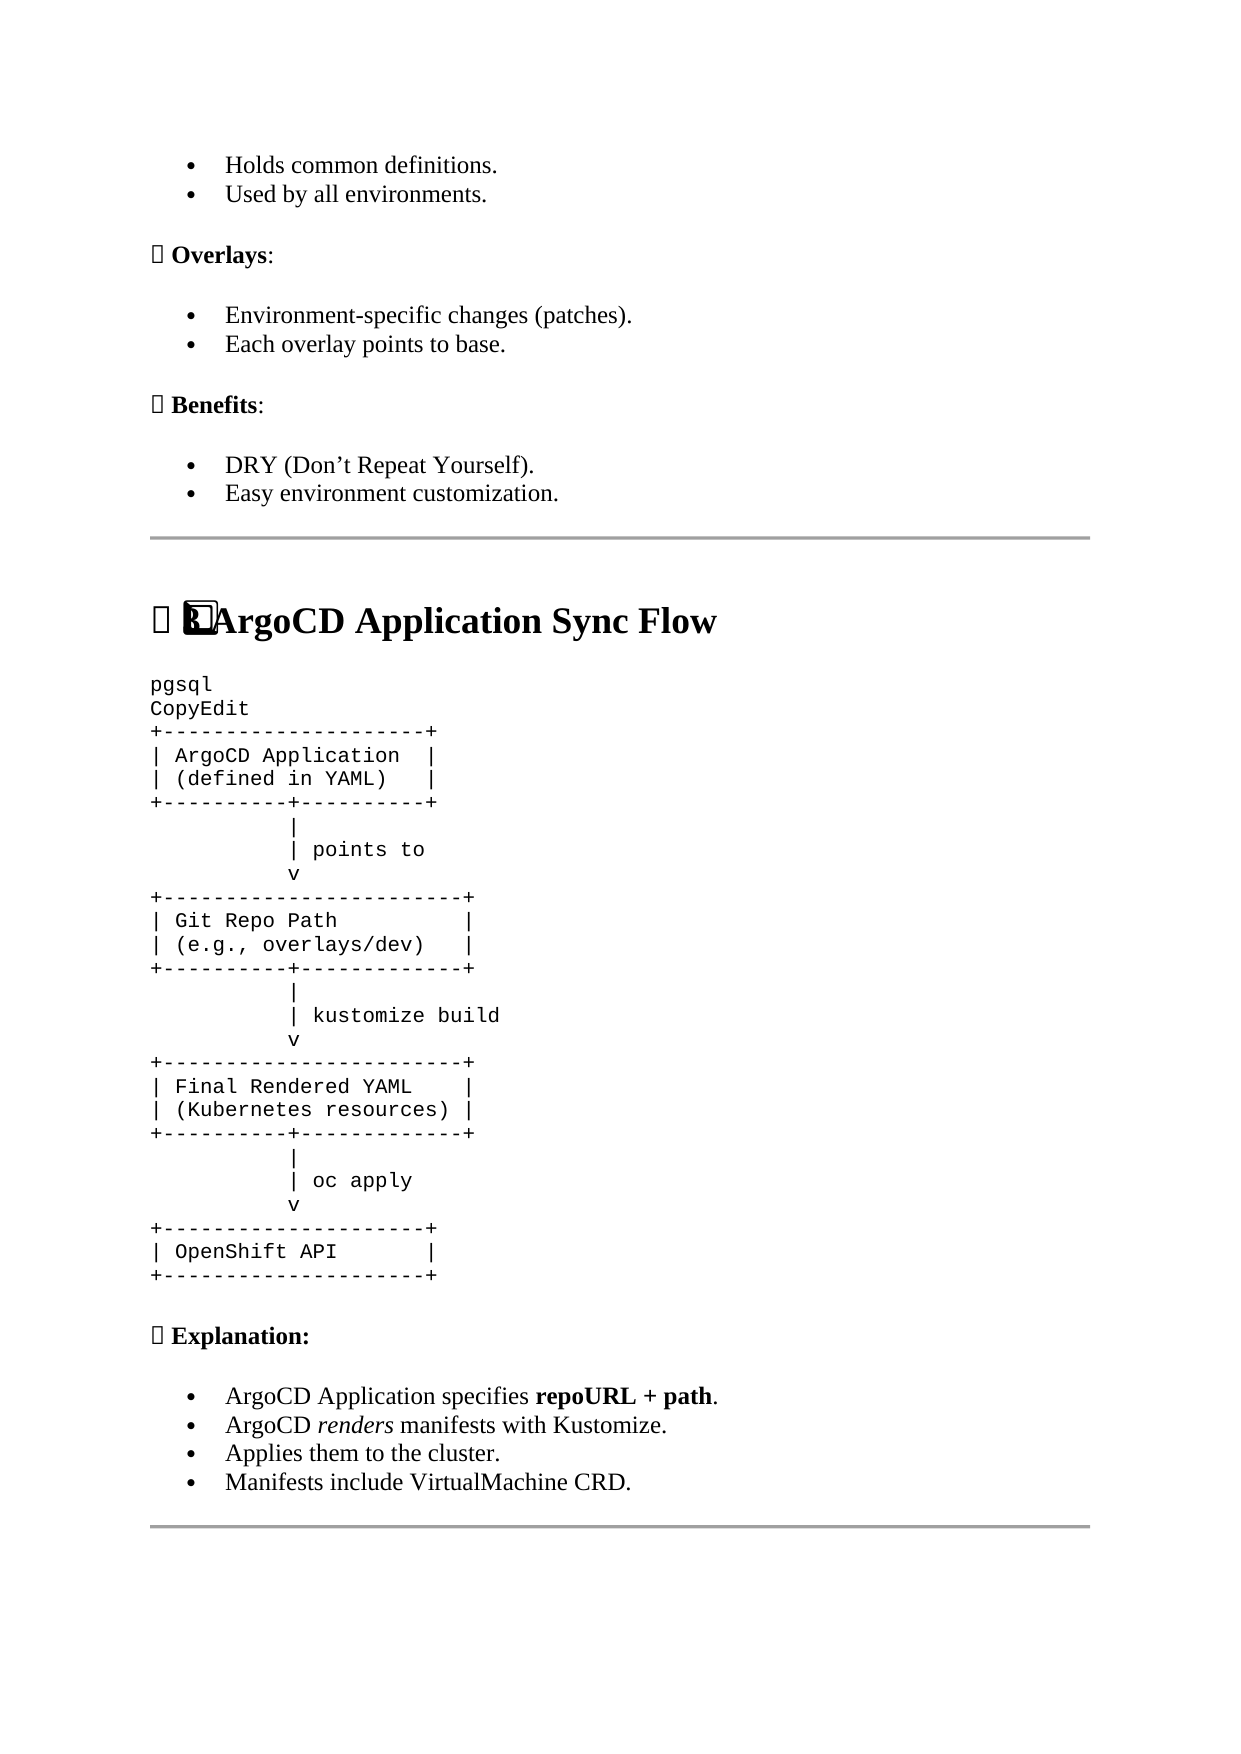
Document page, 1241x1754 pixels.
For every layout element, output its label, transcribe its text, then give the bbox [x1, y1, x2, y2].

list Each overlay points to base. [187, 329, 1090, 357]
text +----------+-------------+ [150, 958, 1090, 981]
text ✅ Explanation: [150, 1318, 1090, 1352]
text | [150, 981, 1090, 1005]
text v [150, 1194, 1090, 1218]
text +------------------------+ [150, 887, 1090, 910]
list Manifests include VirtualMachine CRD. [187, 1467, 1090, 1496]
text v [150, 863, 1090, 887]
text | [150, 1147, 1090, 1170]
text ✅ 3️⃣ ArgoCD Application Sync Flow [150, 594, 1090, 645]
text pgsql [150, 674, 1090, 697]
text v [150, 1028, 1090, 1052]
text | Git Repo Path | [150, 910, 1090, 934]
text | (defined in YAML) | [150, 768, 1090, 792]
text +----------+-------------+ [150, 1123, 1090, 1147]
text ✅ Benefits: [150, 387, 1090, 421]
text | OpenShift API | [150, 1241, 1090, 1265]
list Holds common definitions. [187, 150, 1090, 179]
text | kustomize build [150, 1005, 1090, 1028]
list Environment-specific changes (patches). [187, 300, 1090, 329]
text | (e.g., overlays/dev) | [150, 934, 1090, 958]
list ArgoCD renders manifests with Kustomize. [187, 1410, 1090, 1438]
text +---------------------+ [150, 1265, 1090, 1289]
text | Final Rendered YAML | [150, 1076, 1090, 1099]
text +---------------------+ [150, 721, 1090, 745]
text | (Kubernetes resources) | [150, 1099, 1090, 1123]
text CopyEdit [150, 697, 1090, 721]
list Easy environment customization. [187, 478, 1090, 507]
text +---------------------+ [150, 1218, 1090, 1241]
list DRY (Don’t Repeat Yourself). [187, 450, 1090, 478]
text +------------------------+ [150, 1052, 1090, 1076]
text | [150, 816, 1090, 839]
text +----------+----------+ [150, 792, 1090, 816]
list Applies them to the cluster. [187, 1438, 1090, 1467]
text ✅ Overlays: [150, 237, 1090, 271]
text | oc apply [150, 1170, 1090, 1194]
list ArgoCD Application specifies repoURL + path. [187, 1381, 1090, 1410]
list Used by all environments. [187, 179, 1090, 207]
text | points to [150, 839, 1090, 863]
text | ArgoCD Application | [150, 745, 1090, 768]
